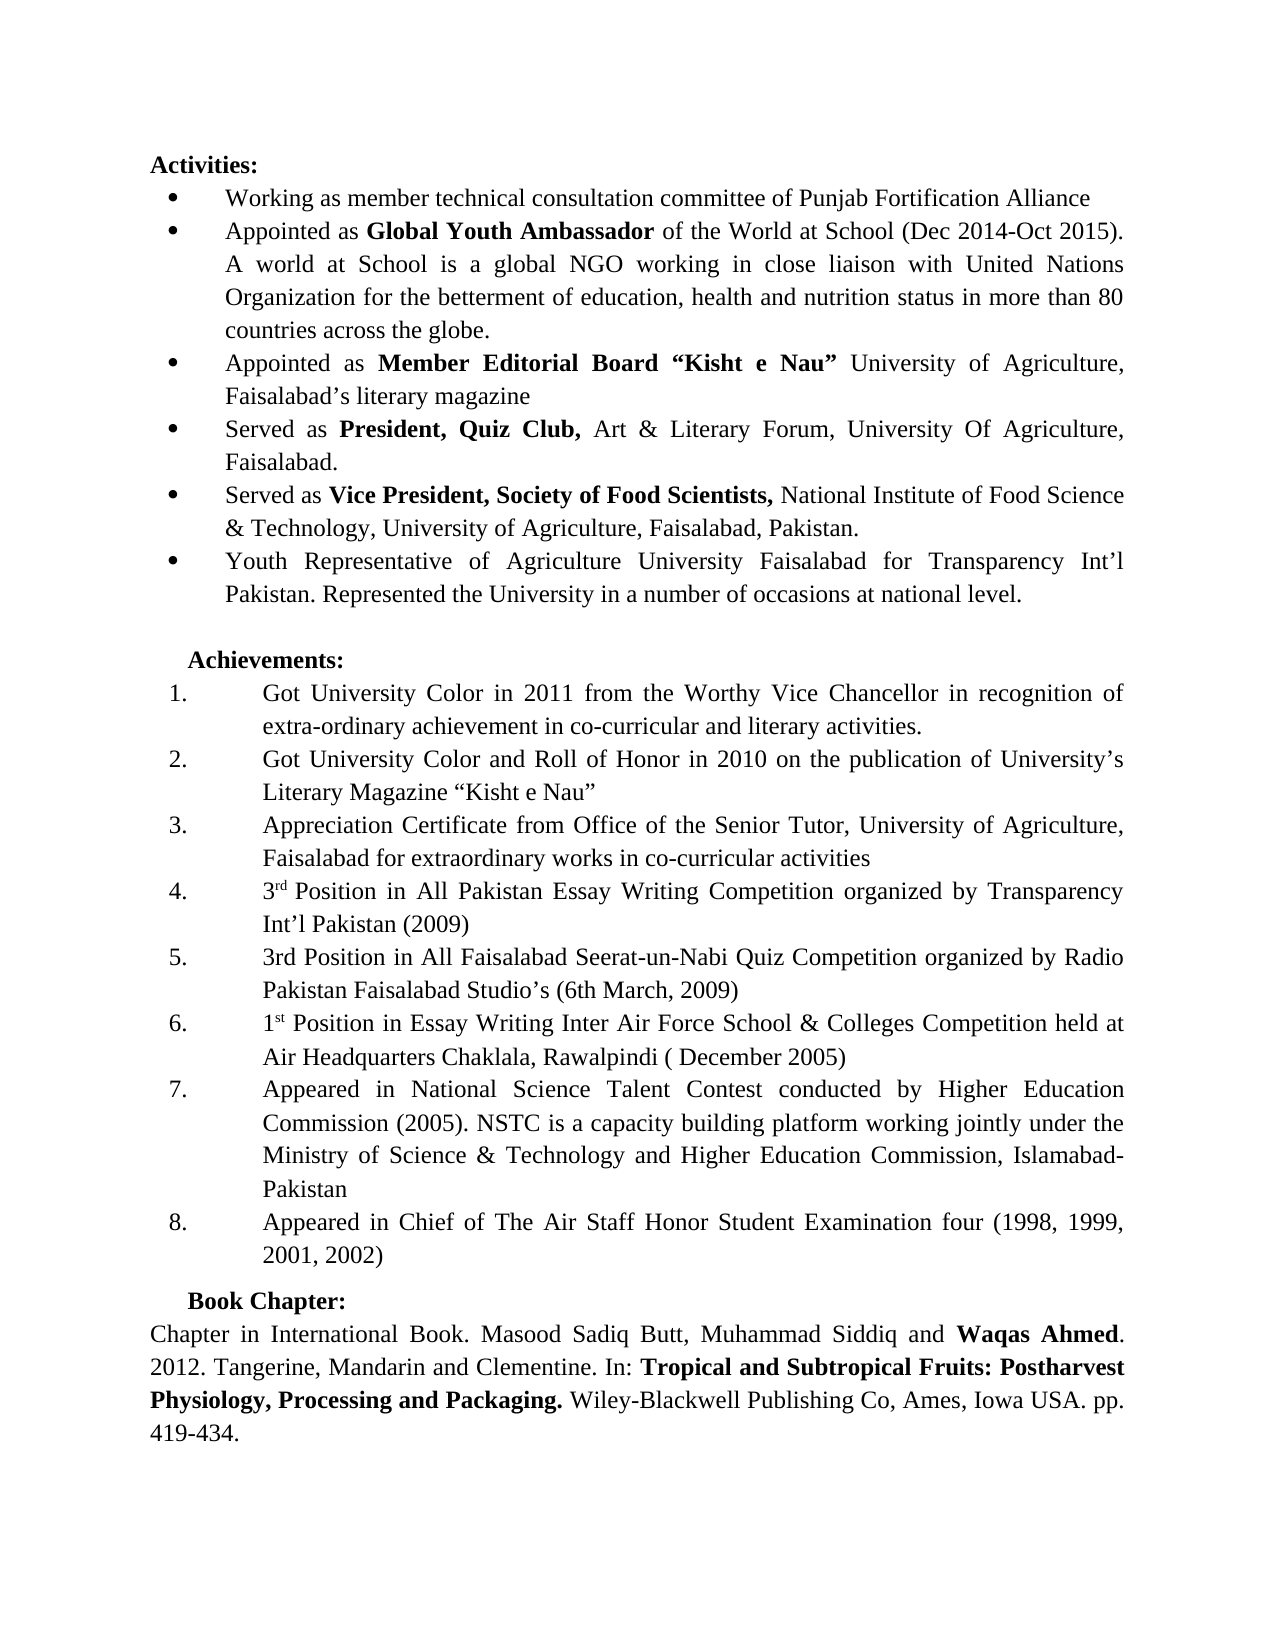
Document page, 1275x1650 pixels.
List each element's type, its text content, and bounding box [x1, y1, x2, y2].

list Appeared in National Science Talent Contest conducted by Higher Education Commission (2005). NSTC is a capacity building platform working jointly under the Ministry of Science & Technology and Higher Education Commission, Islamabad-Pakistan [169, 1074, 1125, 1202]
text Chapter in International Book. Masood Sadiq Butt, Muhammad Siddiq and Waqas Ahmed. 2012. Tangerine, Mandarin and Clementine. In: Tropical and Subtropical Fruits: Postharvest Physiology, Processing and Packaging. Wiley-Blackwell Publishing Co, Ames, Iowa USA. pp. 419-434. [150, 1319, 1125, 1447]
list Youth Representative of Agriculture University Faisalabad for Transparency Int’l Pakistan. Represented the University in a number of occasions at national level. [169, 546, 1125, 608]
text Book Chapter: [187, 1286, 1125, 1315]
text Activities: [150, 150, 1125, 179]
list Got University Color and Roll of Honor in 2010 on the publication of University’s Literary Magazine “Kisht e Nau” [169, 744, 1125, 806]
list Served as President, Quiz Club, Art & Literary Forum, University Of Agriculture, Faisalabad. [169, 414, 1125, 476]
list Served as Vice President, Society of Food Scientists, National Institute of Food Science & Technology, University of Agriculture, Faisalabad, Pakistan. [169, 480, 1125, 542]
list Appeared in Chief of The Air Staff Honor Student Examination four (1998, 1999, 2001, 2002) [169, 1207, 1125, 1268]
list Working as member technical consultation committee of Punjab Fortification Alliance [169, 183, 1125, 212]
list Appointed as Global Youth Ambassador of the World at School (Dec 2014-Oct 2015). A world at School is a global NGO working in close liaison with United Nations Organization for the betterment of education, health and nutrition status in more than 80 countries across the globe. [169, 216, 1125, 344]
list 1st Position in Essay Writing Inter Air Force School & Colleges Competition held at Air Headquarters Chaklala, Rawalpindi ( December 2005) [169, 1008, 1125, 1070]
list Appreciation Certificate from Office of the Senior Tutor, University of Agriculture, Faisalabad for extraordinary works in co-curricular activities [169, 810, 1125, 872]
text Achievements: [187, 645, 1125, 674]
list 3rd Position in All Pakistan Essay Writing Competition organized by Transparency Int’l Pakistan (2009) [169, 876, 1125, 938]
list Got University Color in 2011 from the Worthy Vice Chancellor in recognition of extra-ordinary achievement in co-curricular and literary activities. [169, 678, 1125, 740]
list Appointed as Member Editorial Board “Kisht e Nau” University of Agriculture, Faisalabad’s literary magazine [169, 348, 1125, 410]
list 3rd Position in All Faisalabad Seerat-un-Nabi Quiz Competition organized by Radio Pakistan Faisalabad Studio’s (6th March, 2009) [169, 942, 1125, 1004]
